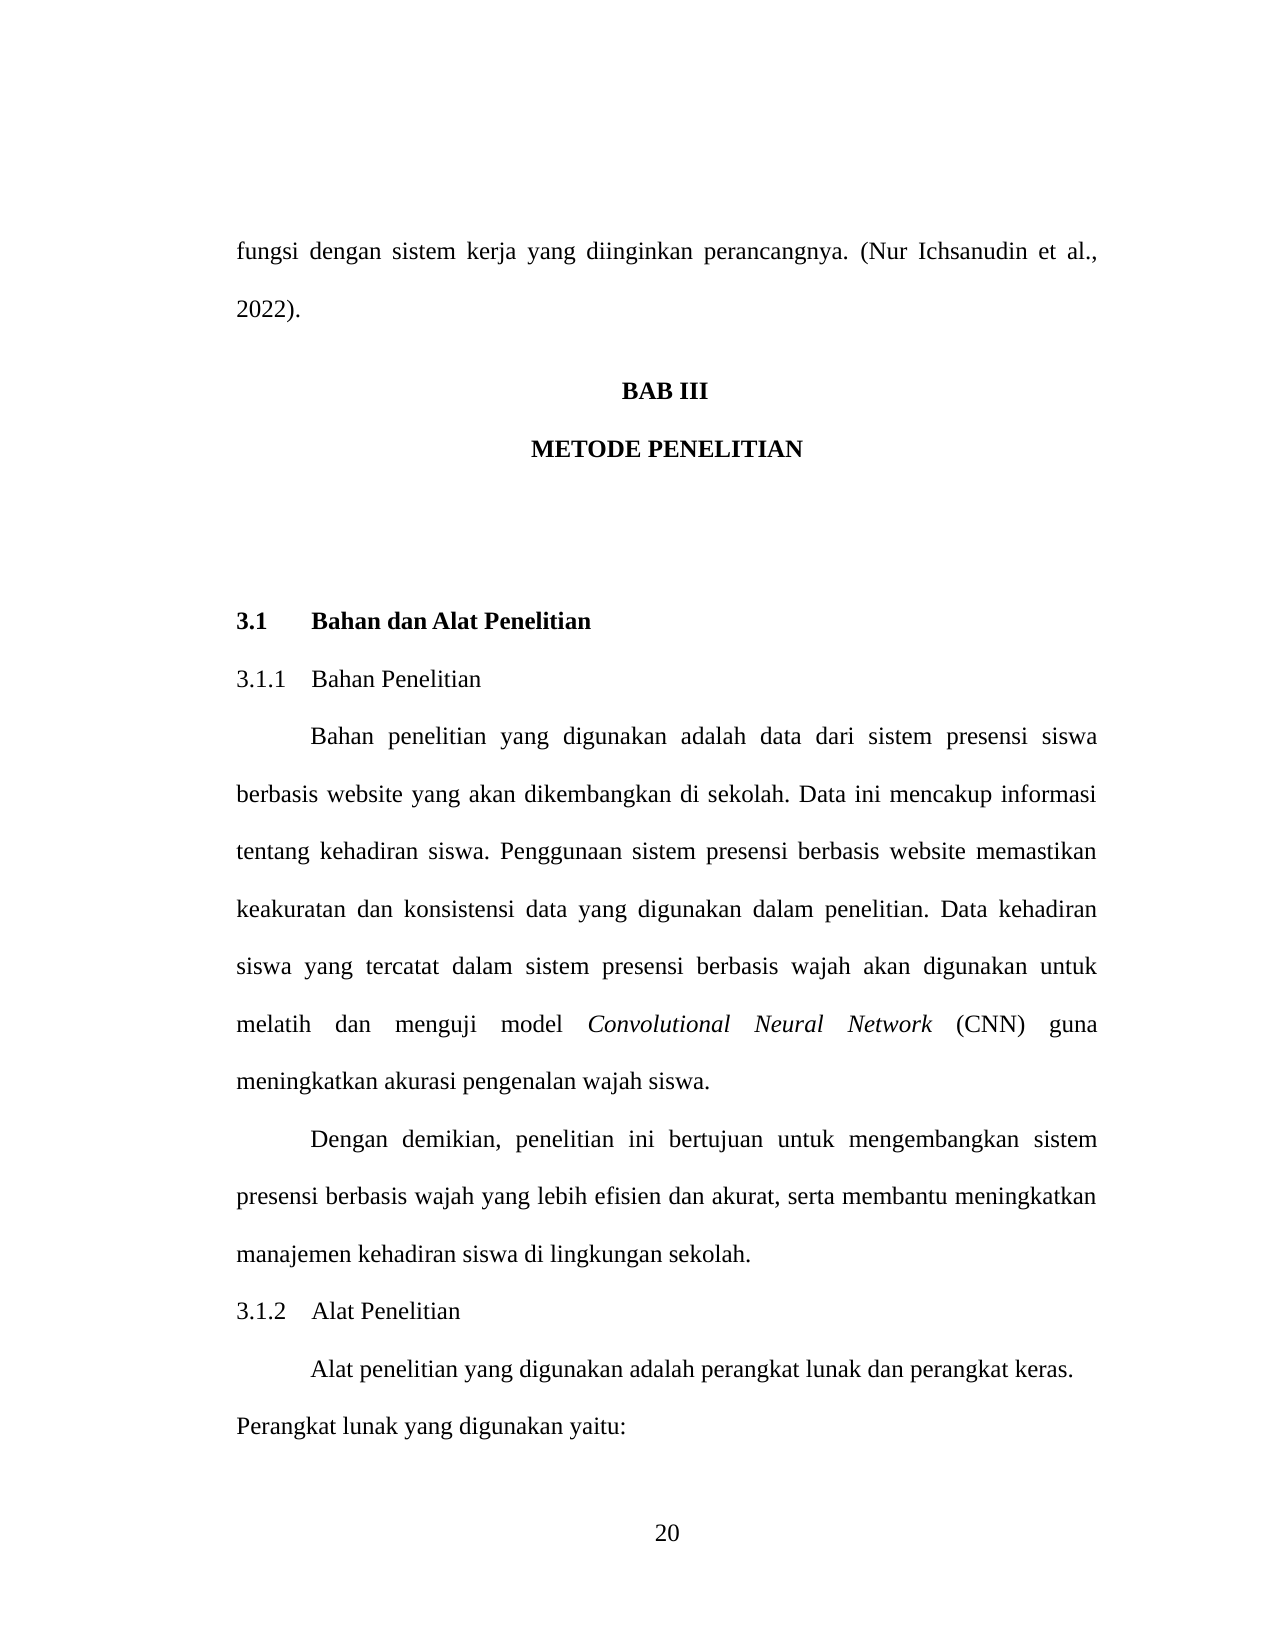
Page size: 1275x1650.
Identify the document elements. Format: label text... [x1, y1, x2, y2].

subtitle Alat Penelitian [236, 1296, 1098, 1325]
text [236, 236, 1098, 322]
text Perangkat lunak yang digunakan yaitu: [236, 1411, 1098, 1440]
text Alat penelitian yang digunakan adalah perangkat lunak dan perangkat keras. [236, 1354, 1098, 1382]
text Dengan demikian, penelitian ini bertujuan untuk mengembangkan sistem presensi berbasis wajah yang lebih efisien dan akurat, serta membantu meningkatkan manajemen kehadiran siswa di lingkungan sekolah. [236, 1124, 1098, 1267]
subtitle METODE PENELITIAN [236, 376, 1098, 462]
subtitle Bahan Penelitian [236, 664, 1098, 692]
text Bahan penelitian yang digunakan adalah data dari sistem presensi siswa berbasis website yang akan dikembangkan di sekolah. Data ini mencakup informasi tentang kehadiran siswa. Penggunaan sistem presensi berbasis website memastikan keakuratan dan konsistensi data yang digunakan dalam penelitian. Data kehadiran siswa yang tercatat dalam sistem presensi berbasis wajah akan digunakan untuk melatih dan menguji model Convolutional Neural Network (CNN) guna meningkatkan akurasi pengenalan wajah siswa. [236, 721, 1098, 1095]
subtitle Bahan dan Alat Penelitian [236, 606, 1098, 635]
